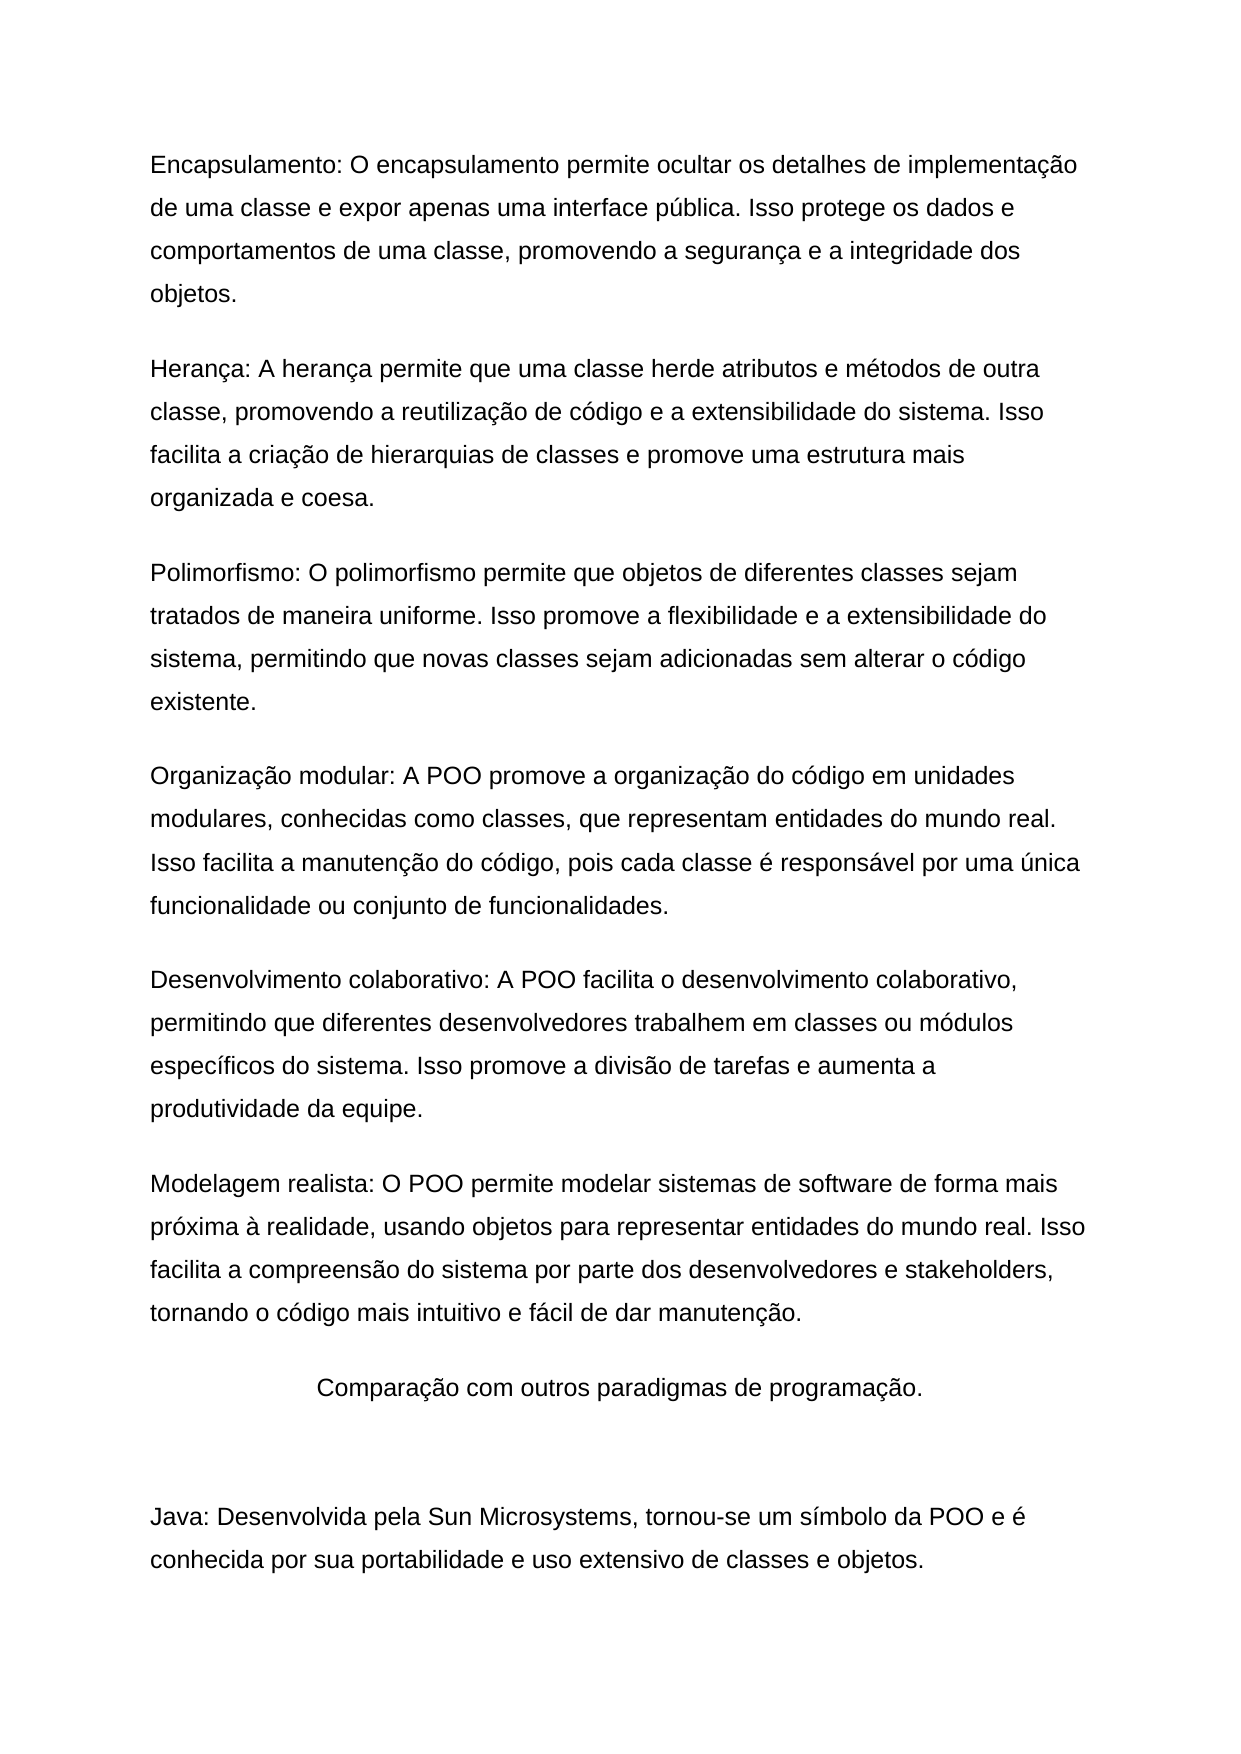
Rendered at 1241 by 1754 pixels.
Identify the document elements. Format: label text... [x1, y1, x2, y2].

text Encapsulamento: O encapsulamento permite ocultar os detalhes de implementação de uma classe e expor apenas uma interface pública. Isso protege os dados e comportamentos de uma classe, promovendo a segurança e a integridade dos objetos. [150, 150, 1090, 308]
text Polimorfismo: O polimorfismo permite que objetos de diferentes classes sejam tratados de maneira uniforme. Isso promove a flexibilidade e a extensibilidade do sistema, permitindo que novas classes sejam adicionadas sem alterar o código existente. [150, 557, 1090, 716]
text Modelagem realista: O POO permite modelar sistemas de software de forma mais próxima à realidade, usando objetos para representar entidades do mundo real. Isso facilita a compreensão do sistema por parte dos desenvolvedores e stakeholders, tornando o código mais intuitivo e fácil de dar manutenção. [150, 1169, 1090, 1327]
text Desenvolvimento colaborativo: A POO facilita o desenvolvimento colaborativo, permitindo que diferentes desenvolvedores trabalhem em classes ou módulos específicos do sistema. Isso promove a divisão de tarefas e aumenta a produtividade da equipe. [150, 965, 1090, 1123]
text Organização modular: A POO promove a organização do código em unidades modulares, conhecidas como classes, que representam entidades do mundo real. Isso facilita a manutenção do código, pois cada classe é responsável por uma única funcionalidade ou conjunto de funcionalidades. [150, 761, 1090, 919]
text Comparação com outros paradigmas de programação. [150, 1372, 1090, 1401]
text Java: Desenvolvida pela Sun Microsystems, tornou-se um símbolo da POO e é conhecida por sua portabilidade e uso extensivo de classes e objetos. [150, 1502, 1090, 1574]
text Herança: A herança permite que uma classe herde atributos e métodos de outra classe, promovendo a reutilização de código e a extensibilidade do sistema. Isso facilita a criação de hierarquias de classes e promove uma estrutura mais organizada e coesa. [150, 354, 1090, 512]
